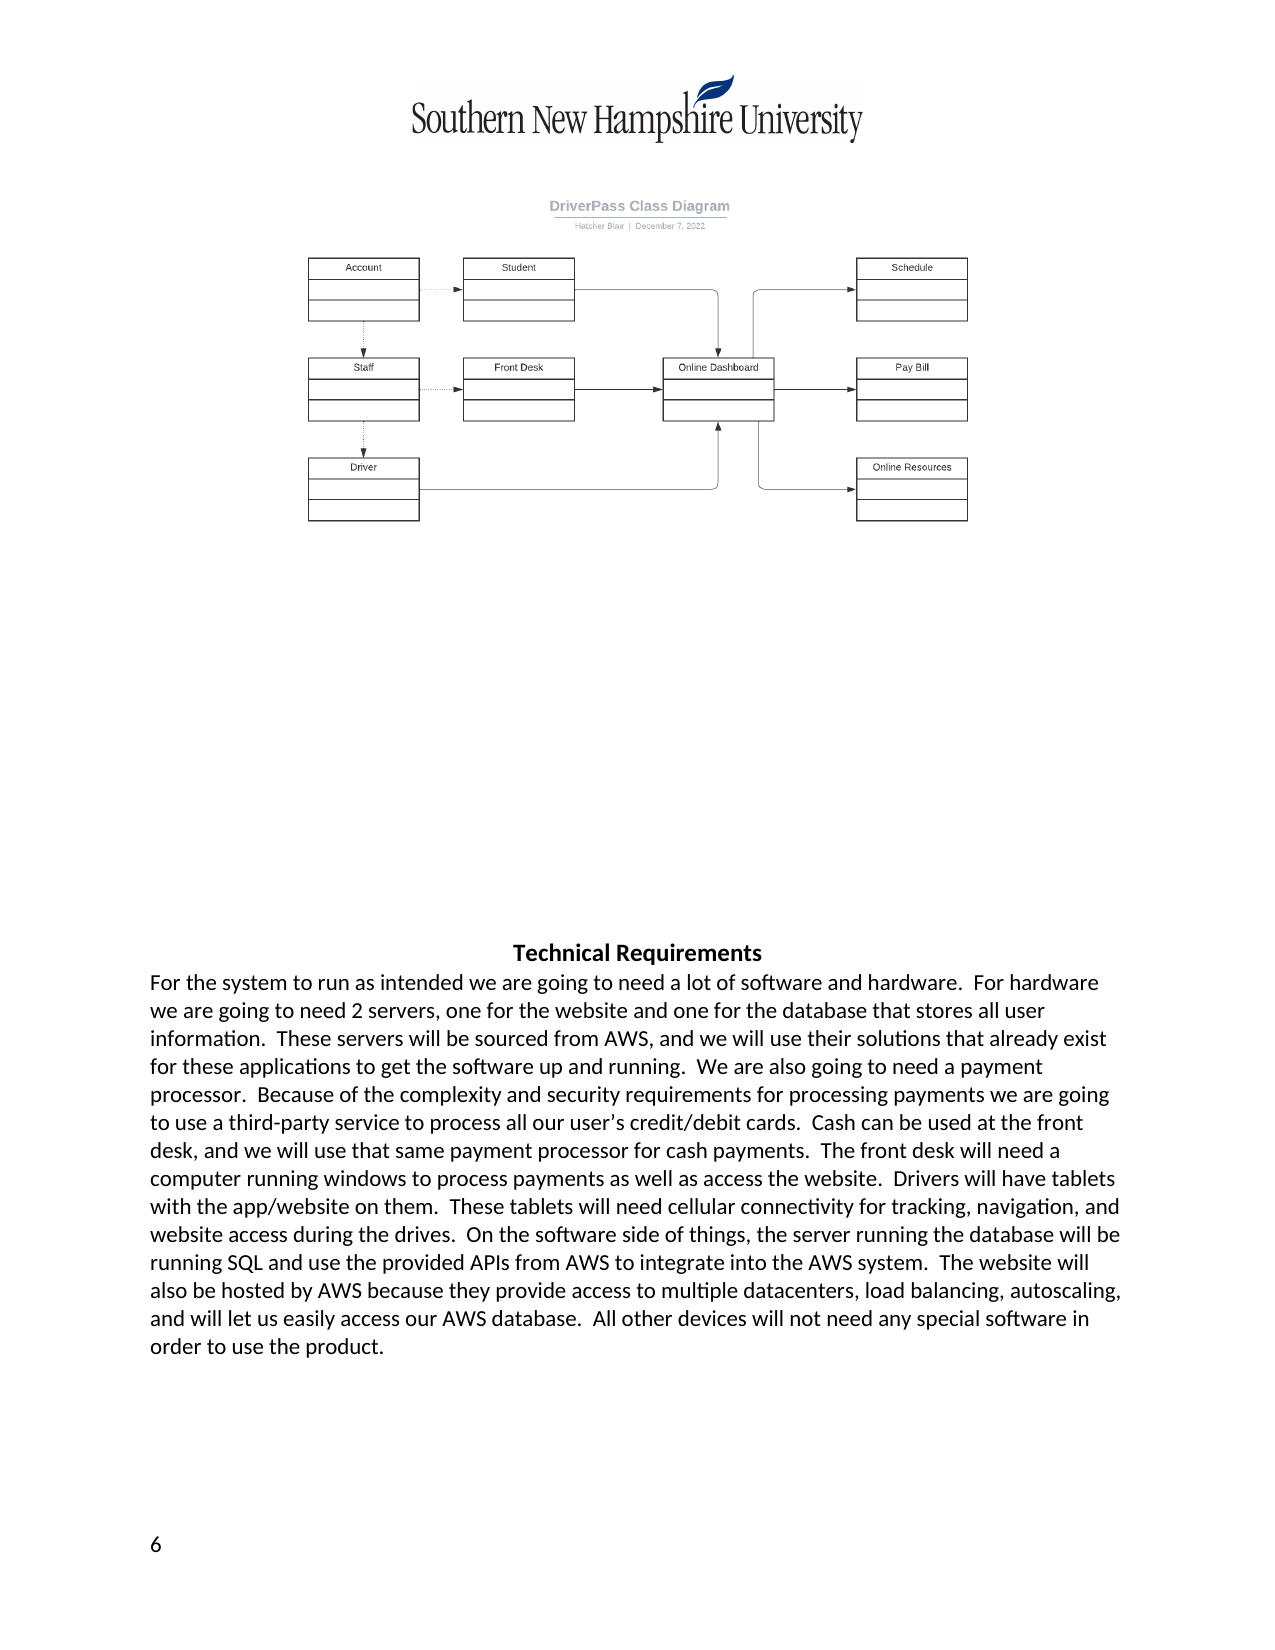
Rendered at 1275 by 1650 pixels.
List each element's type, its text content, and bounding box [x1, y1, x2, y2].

text For the system to run as intended we are going to need a lot of software and hardware. For hardware we are going to need 2 servers, one for the website and one for the database that stores all user information. These servers will be sourced from AWS, and we will use their solutions that already exist for these applications to get the software up and running. We are also going to need a payment processor. Because of the complexity and security requirements for processing payments we are going to use a third-party service to process all our user’s credit/debit cards. Cash can be used at the front desk, and we will use that same payment processor for cash payments. The front desk will need a computer running windows to process payments as well as access the website. Drivers will have tablets with the app/website on them. These tablets will need cellular connectivity for tracking, navigation, and website access during the drives. On the software side of things, the server running the database will be running SQL and use the provided APIs from AWS to integrate into the AWS system. The website will also be hosted by AWS because they provide access to multiple datacenters, load balancing, autoscaling, and will let us easily access our AWS database. All other devices will not need any special software in order to use the product. [150, 968, 1125, 1360]
picture [150, 158, 1125, 913]
picture [412, 75, 863, 143]
subtitle Technical Requirements [150, 937, 1125, 968]
